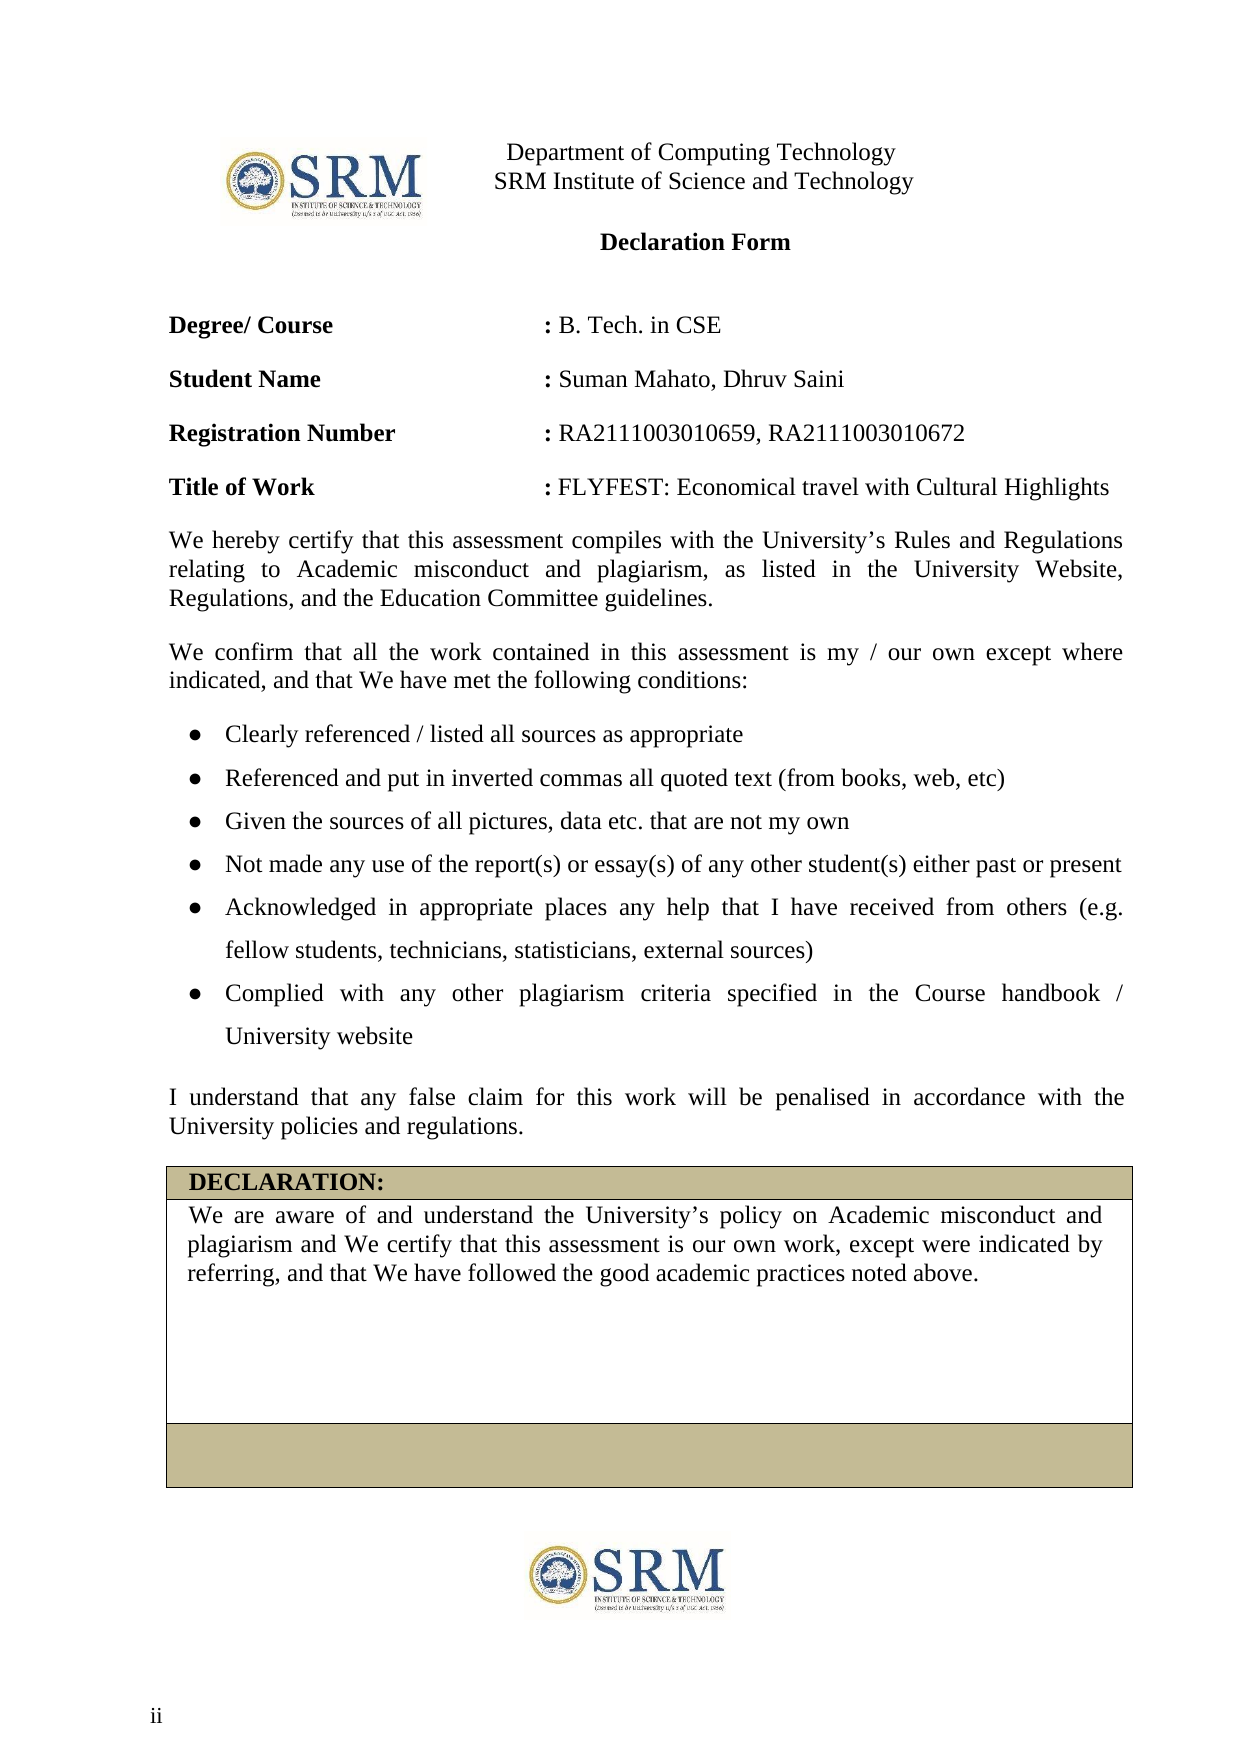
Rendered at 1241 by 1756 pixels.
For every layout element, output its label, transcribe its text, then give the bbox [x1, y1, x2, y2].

text Department of Computing Technology [450, 137, 1165, 166]
text We hereby certify that this assessment compiles with the University’s Rules and Regulations relating to Academic misconduct and plagiarism, as listed in the University Website, Regulations, and the Education Committee guidelines. [169, 525, 1124, 612]
list Complied with any other plagiarism criteria specified in the Course handbook / University website [187, 978, 1124, 1050]
list Referenced and put in inverted commas all quoted text (from books, web, etc) [187, 763, 1124, 791]
table_cell [167, 1424, 1132, 1487]
table_header DECLARATION: [167, 1167, 1132, 1199]
table_cell We are aware of and understand the University’s policy on Academic misconduct and plagiarism and We certify that this assessment is our own work, except were indicated by referring, and that We have followed the good academic practices noted above. [167, 1200, 1132, 1423]
text I understand that any false claim for this work will be penalised in accordance with the University policies and regulations. [169, 1082, 1124, 1140]
list Clearly referenced / listed all sources as appropriate [187, 719, 1124, 748]
text Student Name : Suman Mahato, Dhruv Saini [169, 364, 1124, 393]
picture [220, 137, 428, 226]
list Not made any use of the report(s) or essay(s) of any other student(s) either past or present [187, 849, 1124, 878]
picture [523, 1531, 731, 1620]
list Given the sources of all pictures, data etc. that are not my own [187, 806, 1124, 834]
text We confirm that all the work contained in this assessment is my / our own except where indicated, and that We have met the following conditions: [169, 637, 1124, 694]
text Title of Work : FLYFEST: Economical travel with Cultural Highlights [169, 472, 1124, 501]
list Acknowledged in appropriate places any help that I have received from others (e.g. fellow students, technicians, statisticians, external sources) [187, 892, 1124, 964]
